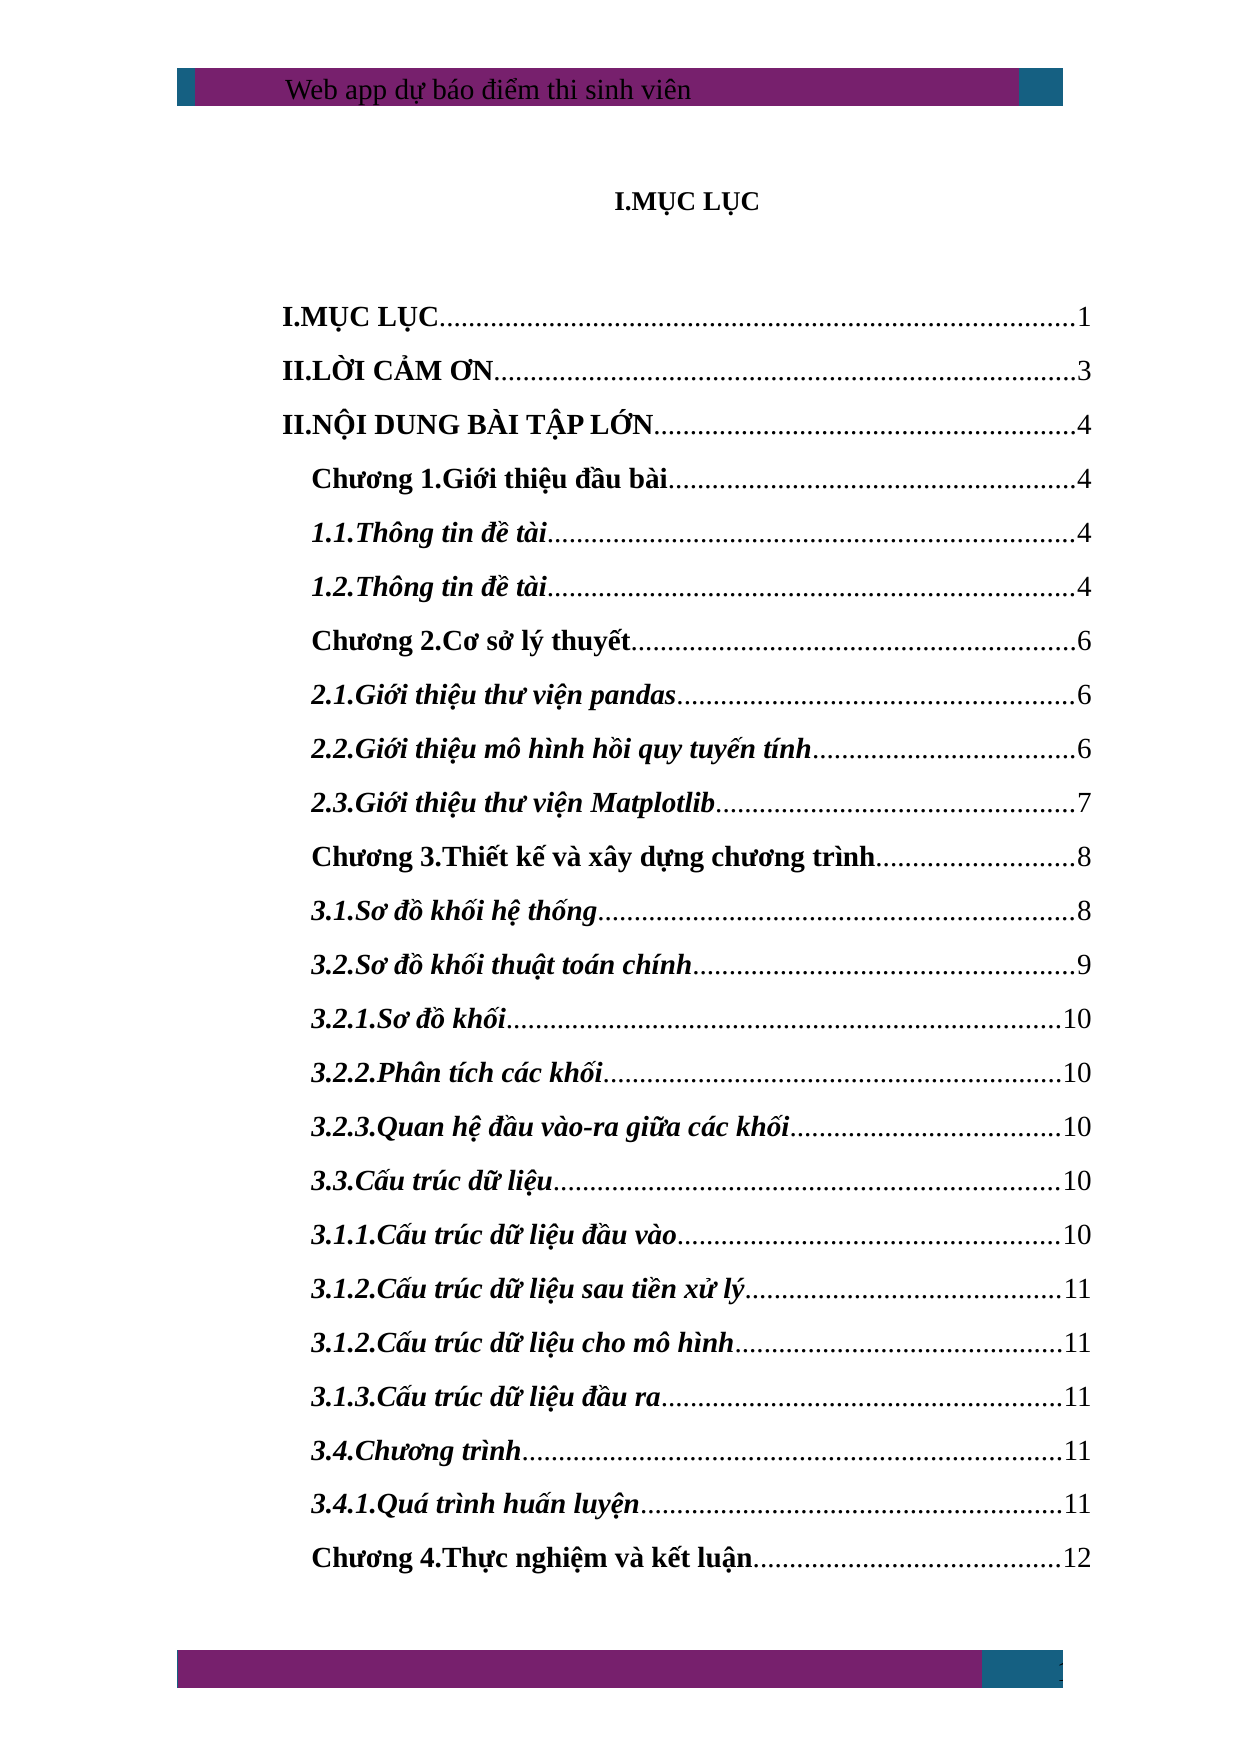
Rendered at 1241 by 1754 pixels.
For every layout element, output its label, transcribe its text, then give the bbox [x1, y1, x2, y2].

subtitle I.MỤC LỤC [207, 185, 1092, 216]
